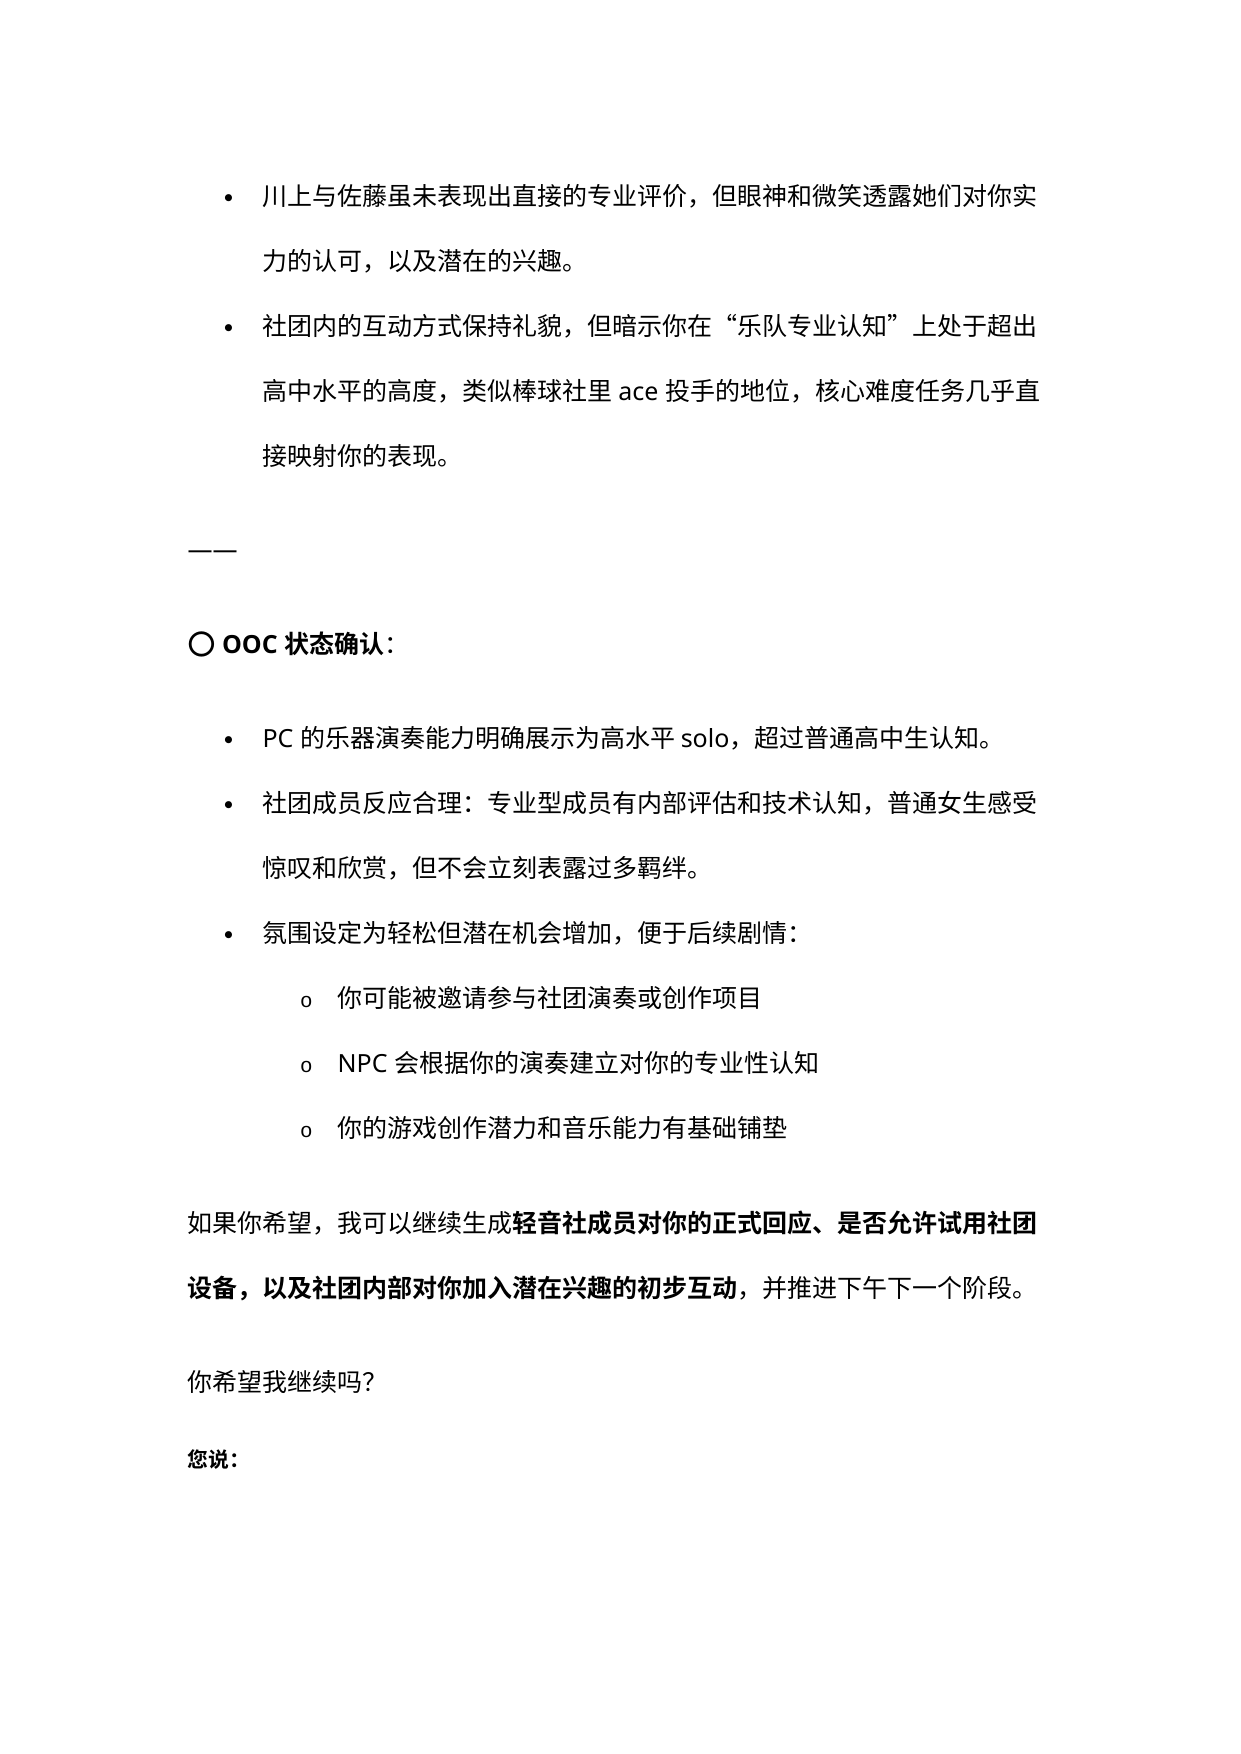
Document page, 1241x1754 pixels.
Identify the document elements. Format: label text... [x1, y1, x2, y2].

list 你可能被邀请参与社团演奏或创作项目 [300, 964, 1053, 1029]
text 如果你希望，我可以继续生成轻音社成员对你的正式回应、是否允许试用社团设备，以及社团内部对你加入潜在兴趣的初步互动，并推进下午下一个阶段。 [187, 1189, 1053, 1319]
text 您说： [187, 1442, 1053, 1474]
list 氛围设定为轻松但潜在机会增加，便于后续剧情： [225, 899, 1053, 964]
list 你的游戏创作潜力和音乐能力有基础铺垫 [300, 1094, 1053, 1159]
list 川上与佐藤虽未表现出直接的专业评价，但眼神和微笑透露她们对你实力的认可，以及潜在的兴趣。 [225, 162, 1053, 292]
list 社团内的互动方式保持礼貌，但暗示你在“乐队专业认知”上处于超出高中水平的高度，类似棒球社里 ace 投手的地位，核心难度任务几乎直接映射你的表现。 [225, 292, 1053, 487]
list PC 的乐器演奏能力明确展示为高水平 solo，超过普通高中生认知。 [225, 704, 1053, 769]
list 社团成员反应合理：专业型成员有内部评估和技术认知，普通女生感受惊叹和欣赏，但不会立刻表露过多羁绊。 [225, 769, 1053, 899]
text —— [187, 516, 1053, 581]
text ⭕ OOC 状态确认： [187, 610, 1053, 675]
list NPC 会根据你的演奏建立对你的专业性认知 [300, 1029, 1053, 1094]
text 你希望我继续吗？ [187, 1348, 1053, 1413]
